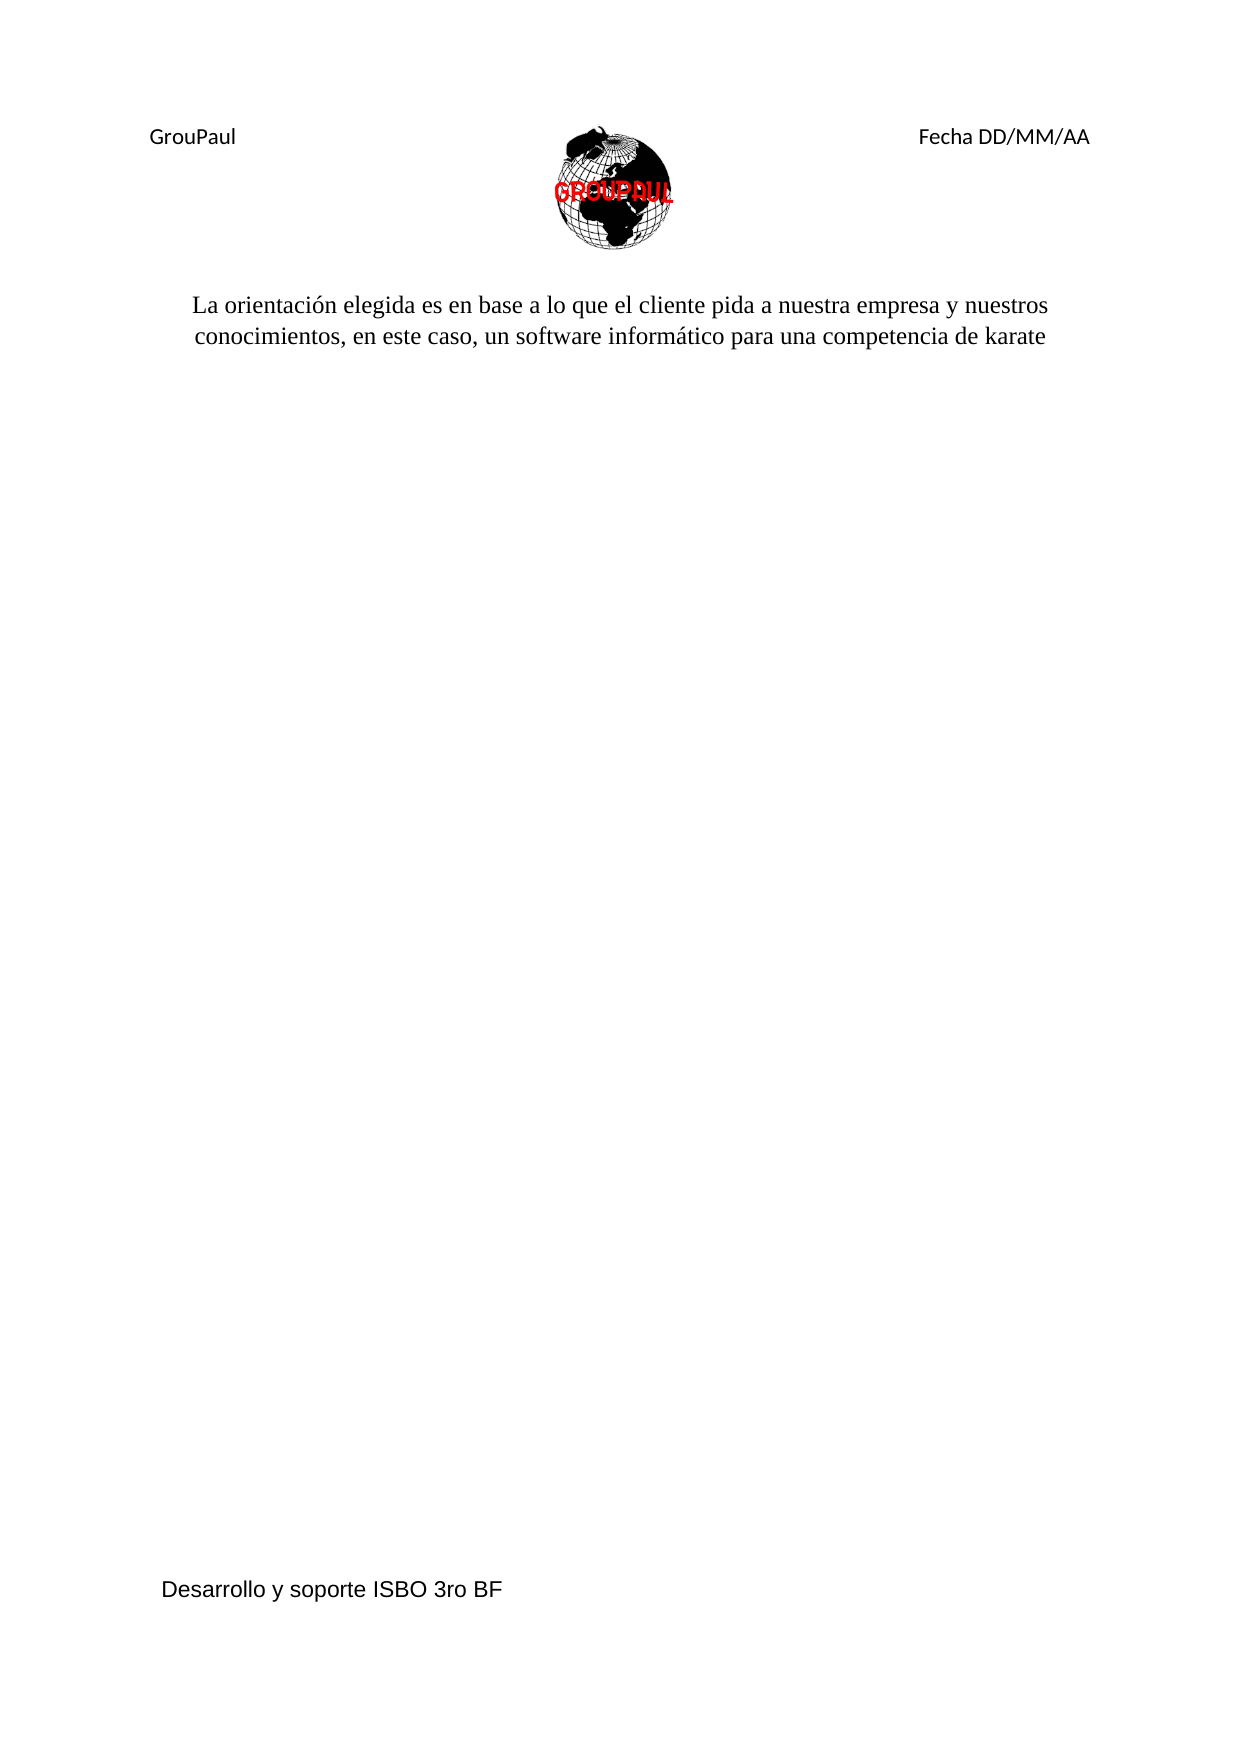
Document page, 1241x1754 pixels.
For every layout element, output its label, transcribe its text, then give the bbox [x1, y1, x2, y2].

text La orientación elegida es en base a lo que el cliente pida a nuestra empresa y nuestros conocimientos, en este caso, un software informático para una competencia de karate [150, 290, 1090, 350]
